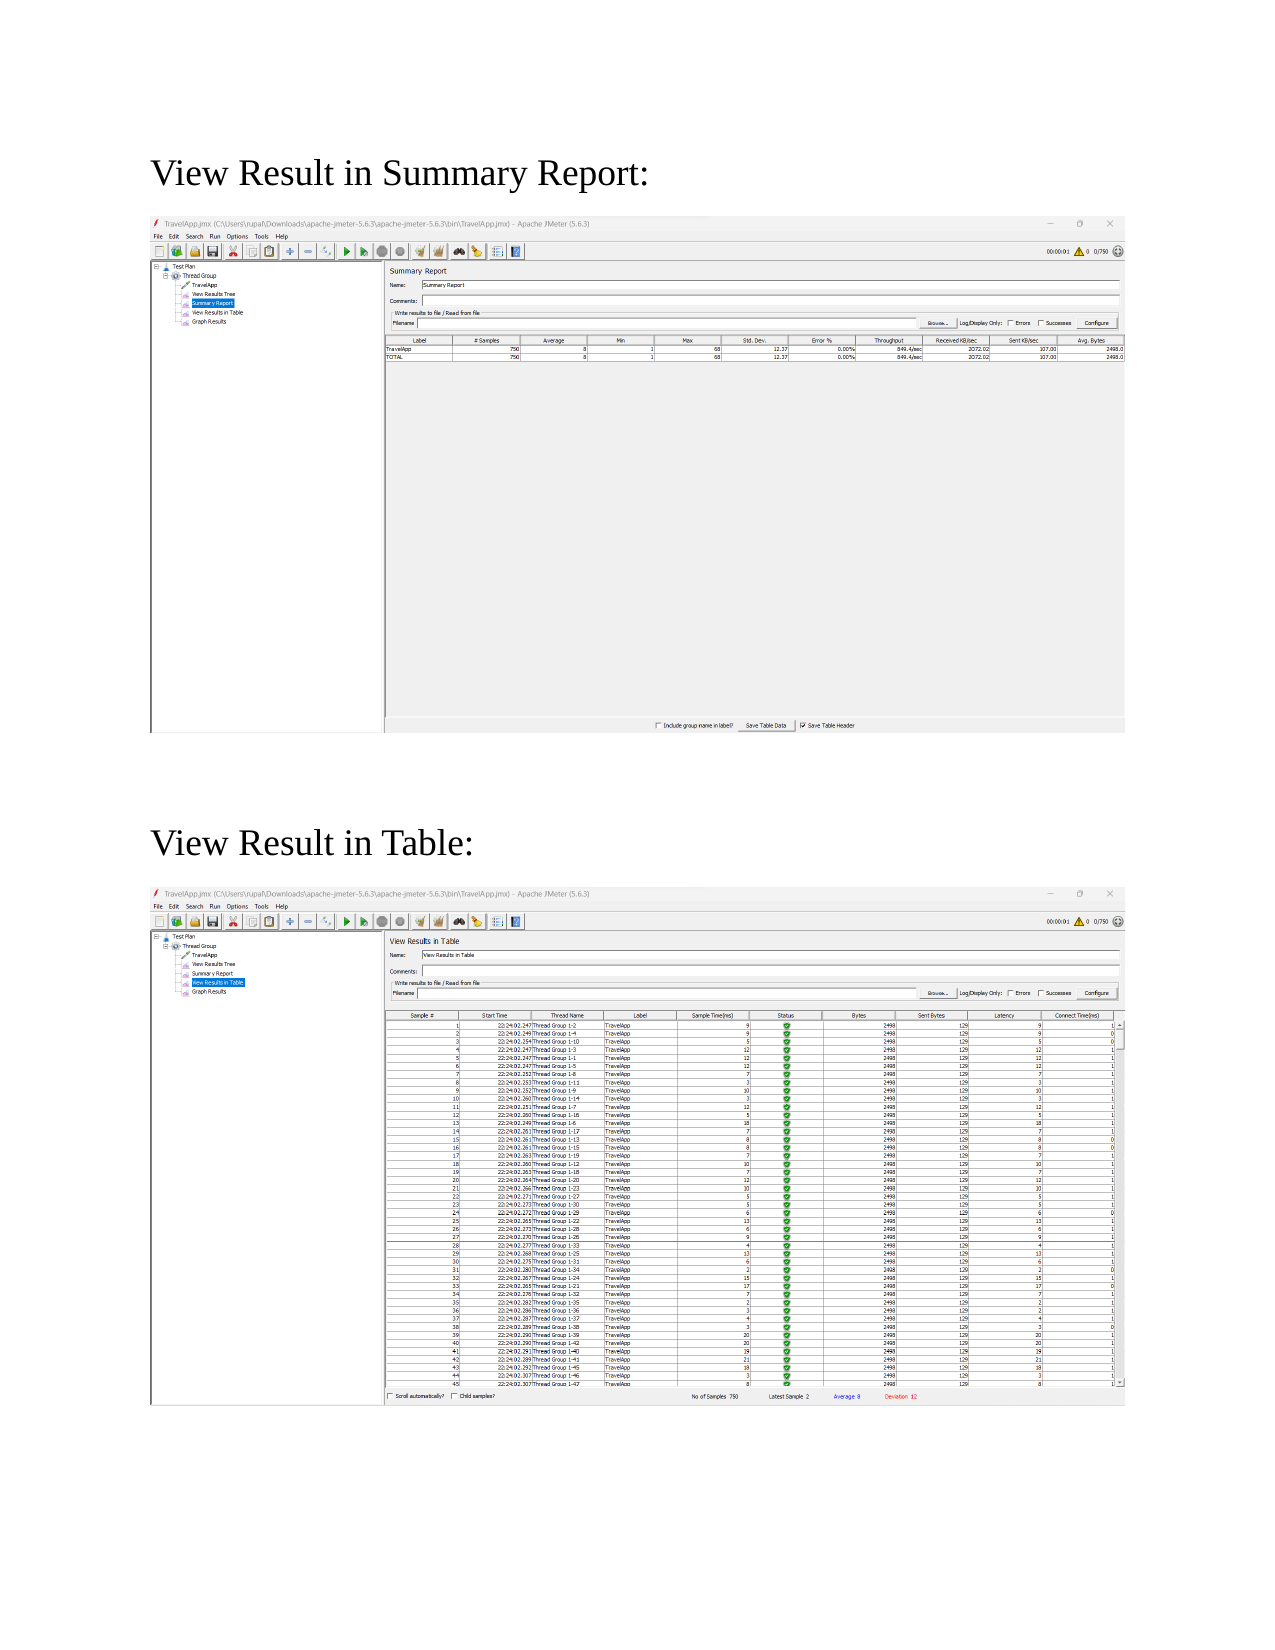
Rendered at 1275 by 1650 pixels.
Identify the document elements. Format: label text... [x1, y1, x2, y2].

text View Result in Table: [150, 821, 1125, 864]
picture [150, 887, 1125, 1406]
picture [150, 216, 1125, 733]
text View Result in Summary Report: [150, 150, 1125, 193]
